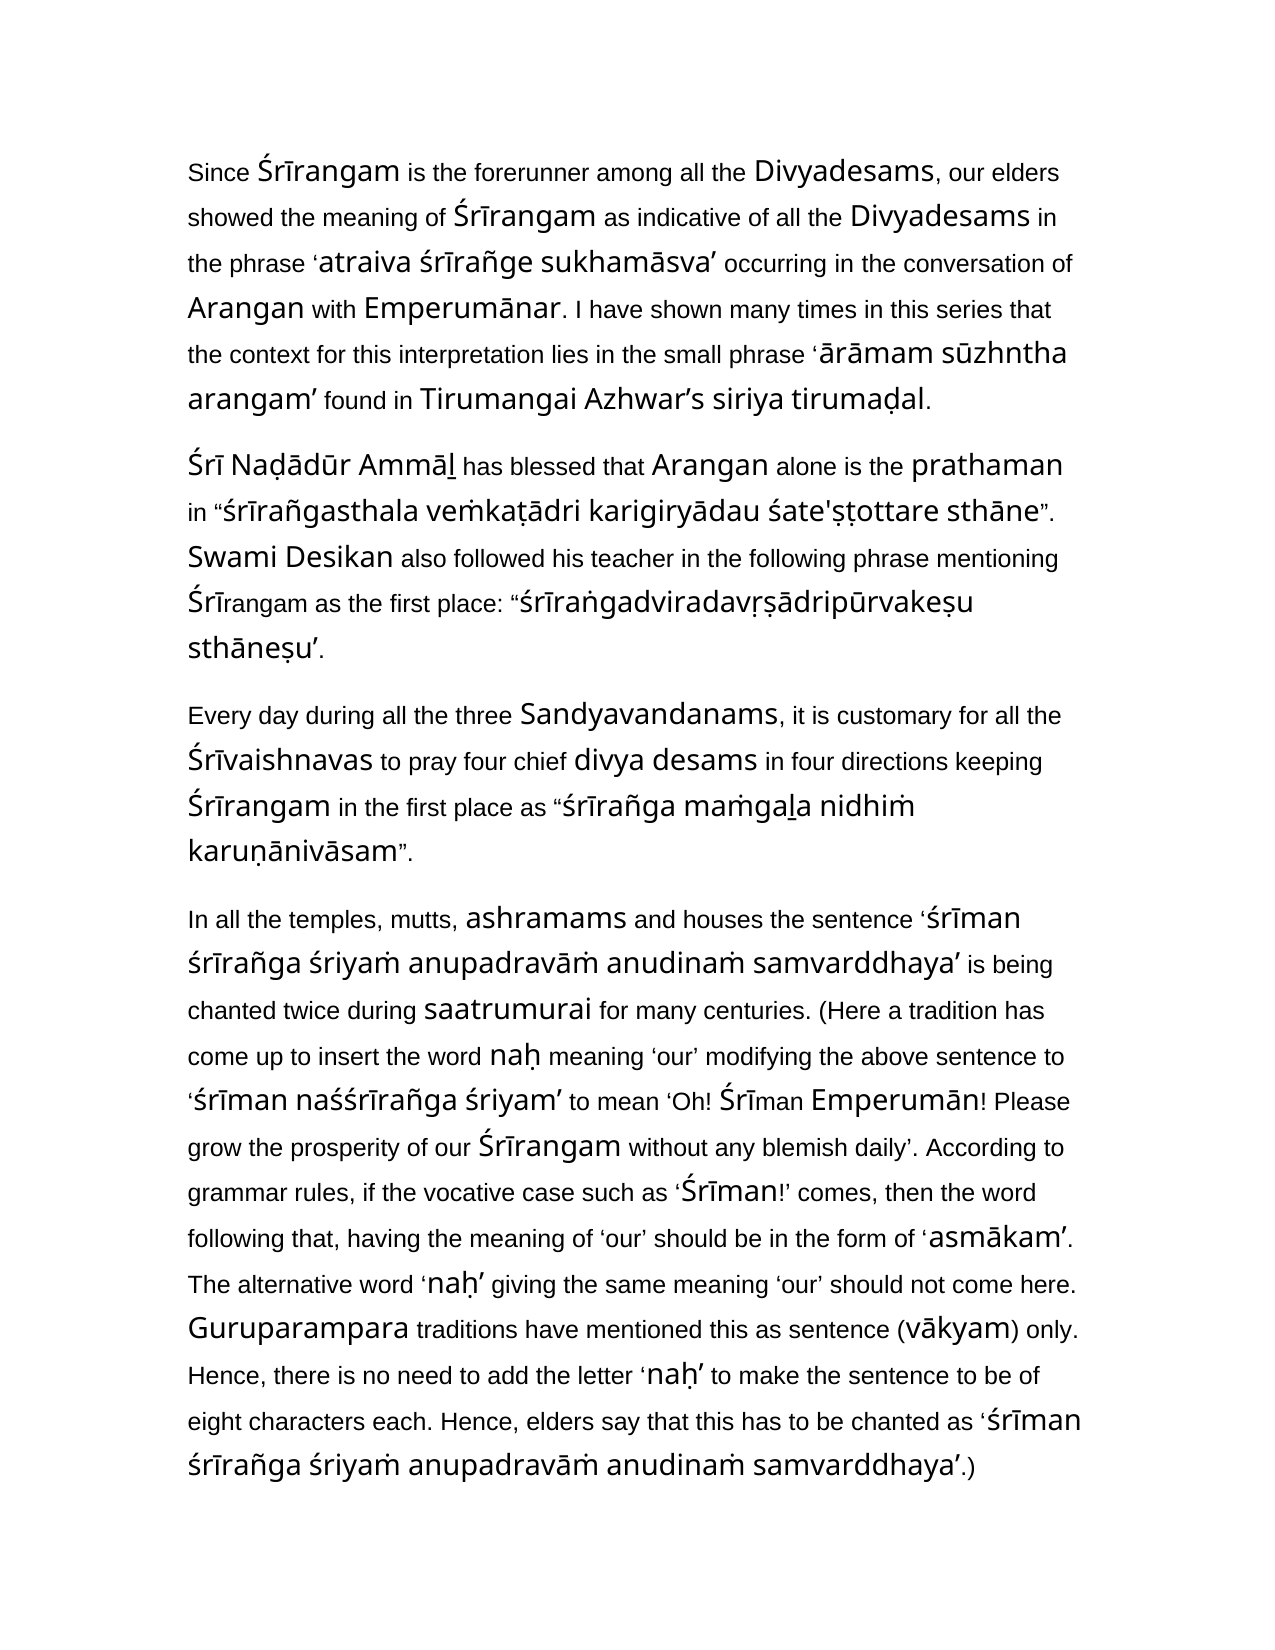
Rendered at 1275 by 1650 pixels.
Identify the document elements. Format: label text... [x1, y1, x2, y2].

text śrī Naḍādūr Ammāḻ has blessed that Arangan alone is the prathaman in “śrīrañgasthala veṁkaṭādri karigiryādau śate'ṣṭottare sthāne”. Swami Desikan also followed his teacher in the following phrase mentioning śrīrangam as the first place: “śrīraṅgadviradavṛṣādripūrvakeṣu sthāneṣu’. [187, 444, 1087, 667]
text In all the temples, mutts, ashramams and houses the sentence ‘śrīman śrīrañga śriyaṁ anupadravāṁ anudinaṁ samvarddhaya’ is being chanted twice during saatrumurai for many centuries. (Here a tradition has come up to insert the word naḥ meaning ‘our’ modifying the above sentence to ‘śrīman naśśrīrañga śriyam’ to mean ‘Oh! śrīman Emperumān! Please grow the prosperity of our śrīrangam without any blemish daily’. According to grammar rules, if the vocative case such as ‘śrīman!’ comes, then the word following that, having the meaning of ‘our’ should be in the form of ‘asmākam’. The alternative word ‘naḥ’ giving the same meaning ‘our’ should not come here. Guruparampara traditions have mentioned this as sentence (vākyam) only. Hence, there is no need to add the letter ‘naḥ’ to make the sentence to be of eight characters each. Hence, elders say that this has to be chanted as ‘śrīman śrīrañga śriyaṁ anupadravāṁ anudinaṁ samvarddhaya’.) [187, 897, 1087, 1484]
text Every day during all the three Sandyavandanams, it is customary for all the śrīvaishnavas to pray four chief divya desams in four directions keeping śrīrangam in the first place as “śrīrañga maṁgaḻa nidhiṁ karuṇānivāsam”. [187, 693, 1087, 870]
text Since śrīrangam is the forerunner among all the Divyadesams, our elders showed the meaning of śrīrangam as indicative of all the Divyadesams in the phrase ‘atraiva śrīrañge sukhamāsva’ occurring in the conversation of Arangan with Emperumānar. I have shown many times in this series that the context for this interpretation lies in the small phrase ‘ārāmam sūzhntha arangam’ found in Tirumangai Azhwar’s siriya tirumaḍal. [187, 150, 1087, 418]
